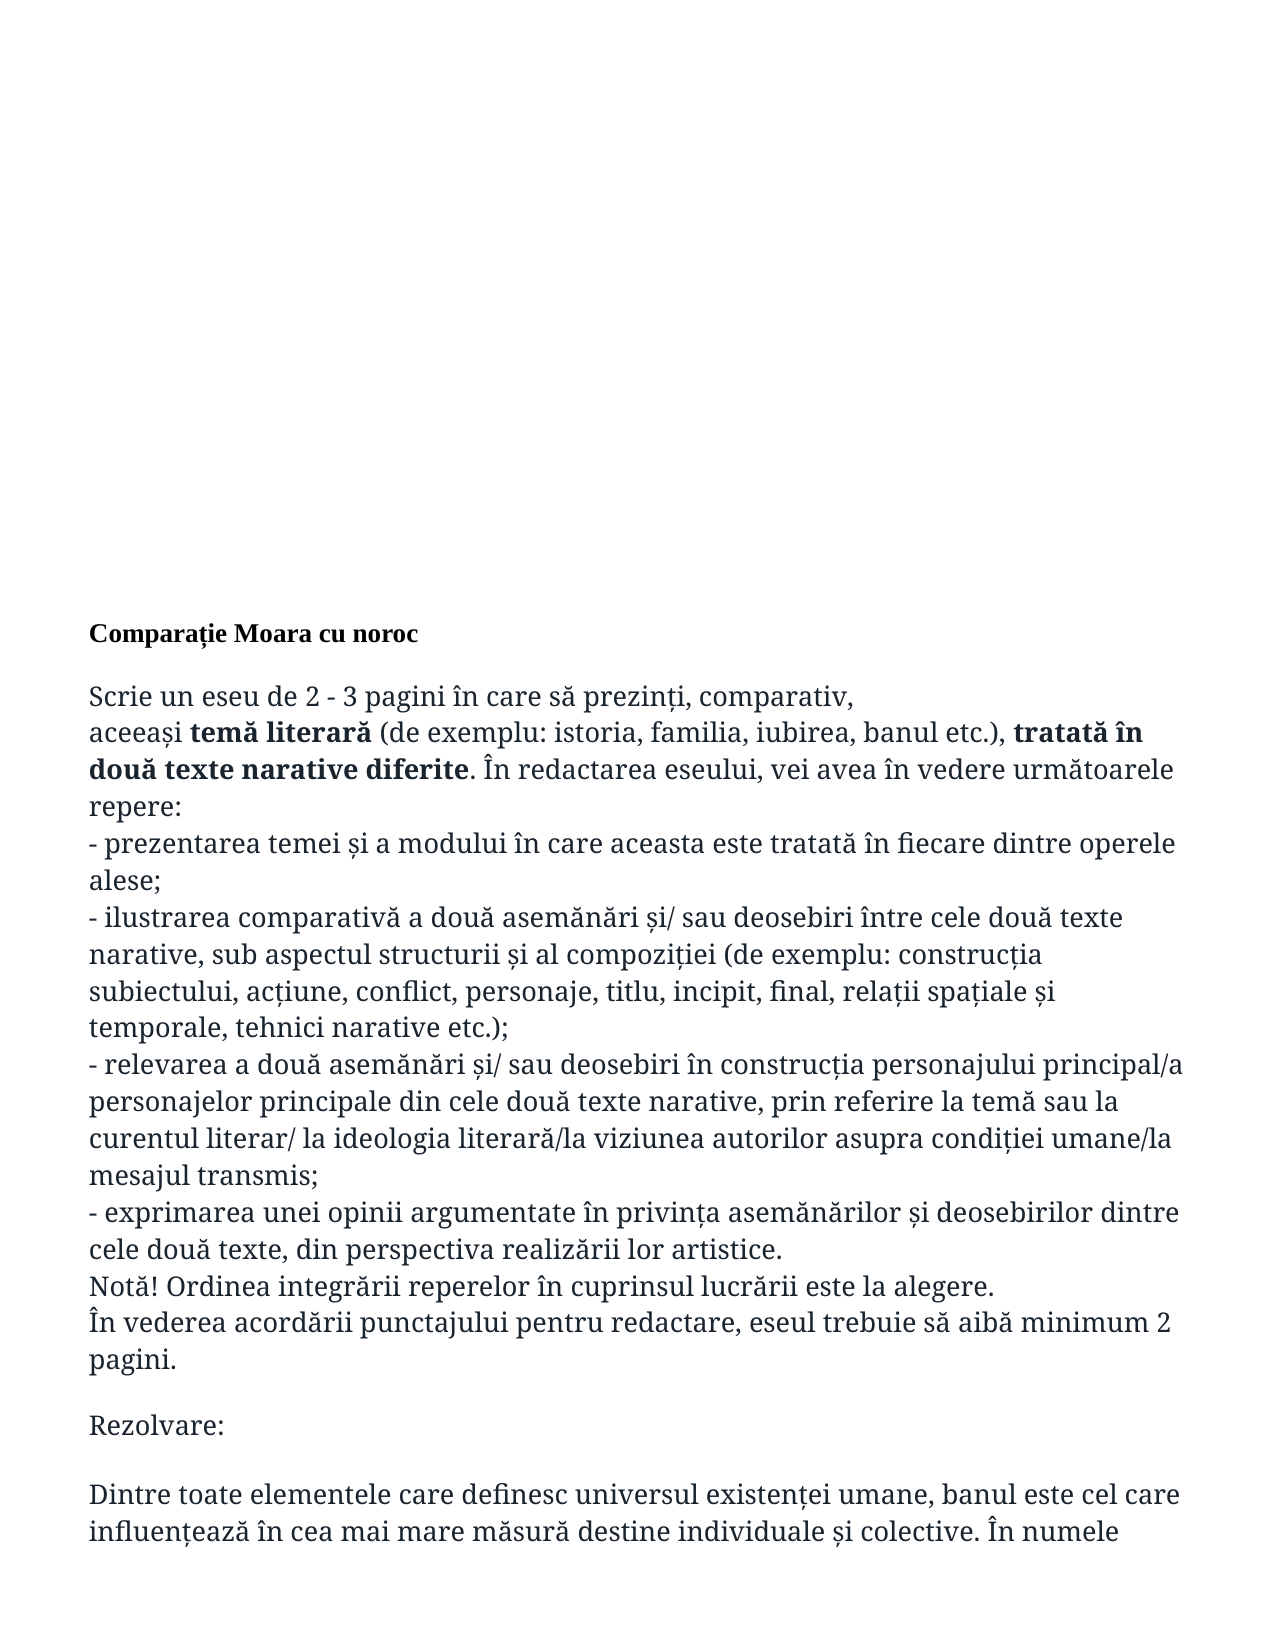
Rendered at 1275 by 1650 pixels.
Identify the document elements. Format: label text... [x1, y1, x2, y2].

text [89, 1476, 1186, 1549]
subtitle Rezolvare: [89, 1407, 1186, 1444]
subtitle Comparație Moara cu noroc [89, 617, 1186, 648]
text Scrie un eseu de 2 - 3 pagini în care să prezinți, comparativ, aceeași temă literară (de exemplu: istoria, familia, iubirea, banul etc.), tratată în două texte narative diferite. În redactarea eseului, vei avea în vedere următoarele repere: - prezentarea temei și a modului în care aceasta este tratată în fiecare dintre operele alese; - ilustrarea comparativă a două asemănări și/ sau deosebiri între cele două texte narative, sub aspectul structurii și al compoziției (de exemplu: construcția subiectului, acțiune, conflict, personaje, titlu, incipit, final, relații spațiale și temporale, tehnici narative etc.); - relevarea a două asemănări și/ sau deosebiri în construcția personajului principal/a personajelor principale din cele două texte narative, prin referire la temă sau la curentul literar/ la ideologia literară/la viziunea autorilor asupra condiției umane/la mesajul transmis; - exprimarea unei opinii argumentate în privința asemănărilor și deosebirilor dintre cele două texte, din perspectiva realizării lor artistice. Notă! Ordinea integrării reperelor în cuprinsul lucrării este la alegere. În vederea acordării punctajului pentru redactare, eseul trebuie să aibă minimum 2 pagini. [89, 677, 1186, 1378]
